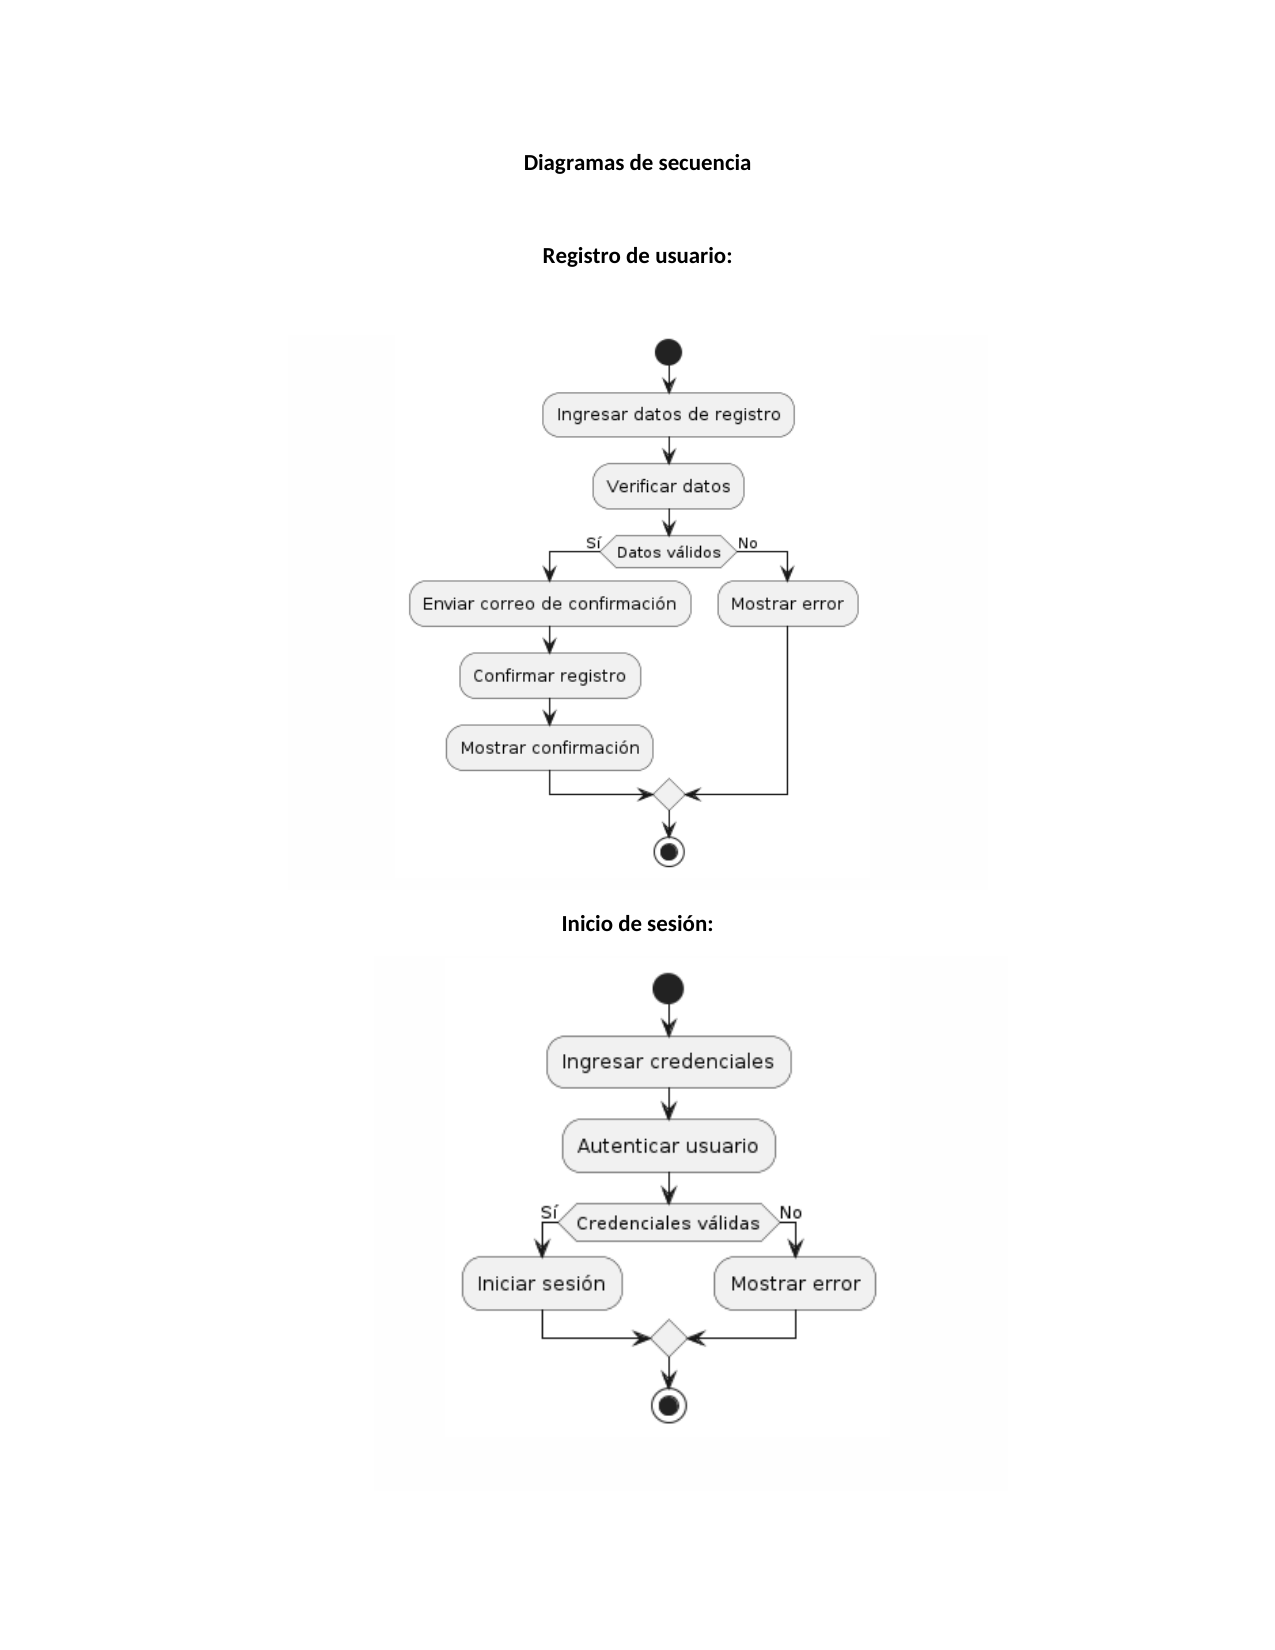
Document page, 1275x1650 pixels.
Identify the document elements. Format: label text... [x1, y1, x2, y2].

picture [287, 335, 988, 890]
text Inicio de sesión: [177, 909, 1098, 937]
text Diagramas de secuencia [177, 148, 1098, 176]
picture [373, 956, 1008, 1491]
text Registro de usuario: [177, 241, 1098, 269]
